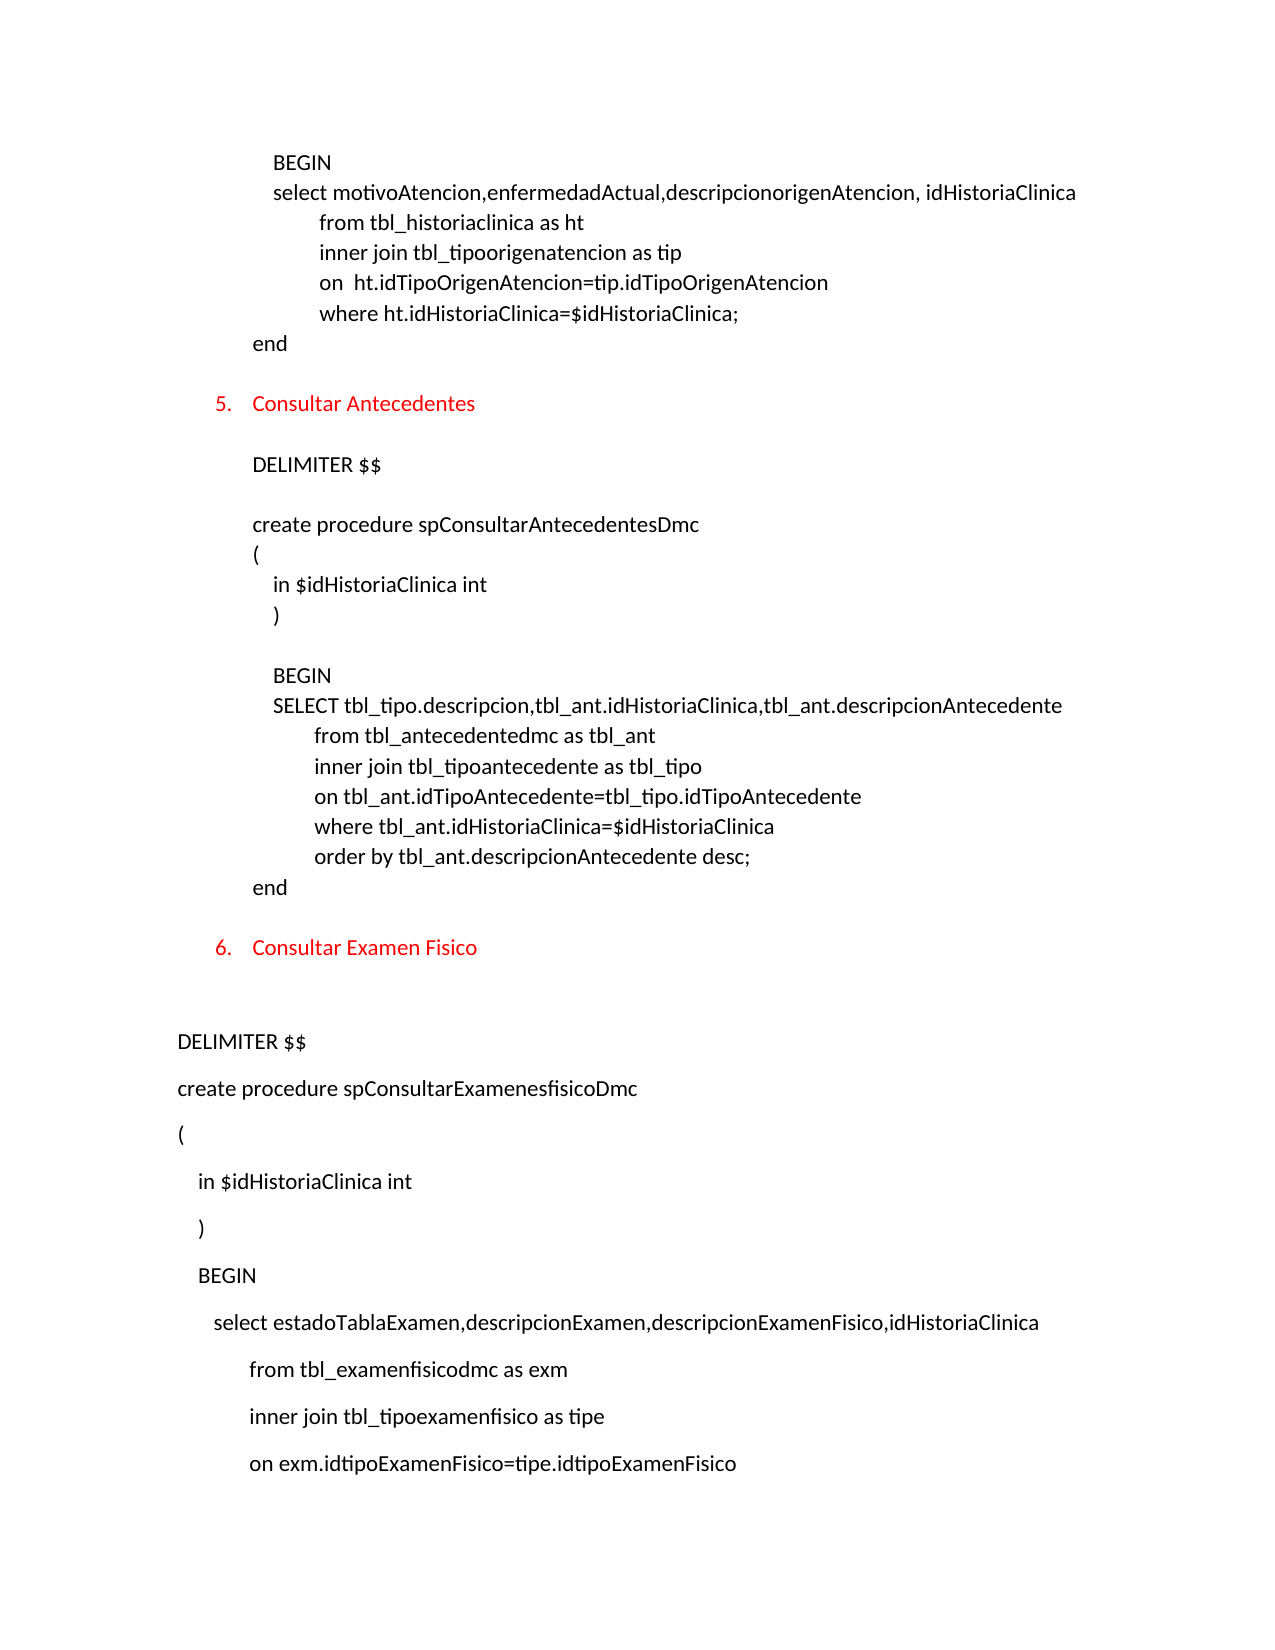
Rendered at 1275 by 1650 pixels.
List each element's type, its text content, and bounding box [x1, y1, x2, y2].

text on exm.idtipoExamenFisico=tipe.idtipoExamenFisico [177, 1449, 1098, 1477]
list where tbl_ant.idHistoriaClinica=$idHistoriaClinica [252, 812, 1098, 840]
list order by tbl_ant.descripcionAntecedente desc; [252, 842, 1098, 870]
list Consultar Examen Fisico [215, 933, 1098, 961]
list in $idHistoriaClinica int [252, 571, 1098, 598]
text ) [177, 1214, 1098, 1242]
list inner join tbl_tipoantecedente as tbl_tipo [252, 752, 1098, 780]
list DELIMITER $$ [252, 450, 1098, 478]
text DELIMITER $$ [177, 1027, 1098, 1055]
text from tbl_examenfisicodmc as exm [177, 1355, 1098, 1383]
text inner join tbl_tipoexamenfisico as tipe [177, 1402, 1098, 1430]
list on tbl_ant.idTipoAntecedente=tbl_tipo.idTipoAntecedente [252, 782, 1098, 810]
list on ht.idTipoOrigenAtencion=tip.idTipoOrigenAtencion [252, 268, 1098, 296]
list create procedure spConsultarAntecedentesDmc [252, 510, 1098, 538]
list ) [252, 601, 1098, 629]
list Consultar Antecedentes [215, 389, 1098, 417]
list where ht.idHistoriaClinica=$idHistoriaClinica; [252, 299, 1098, 327]
text select estadoTablaExamen,descripcionExamen,descripcionExamenFisico,idHistoriaClinica [177, 1308, 1098, 1336]
list from tbl_antecedentedmc as tbl_ant [252, 722, 1098, 749]
list from tbl_historiaclinica as ht [252, 208, 1098, 236]
text ( [177, 1121, 1098, 1148]
list end [252, 329, 1098, 357]
list BEGIN [252, 148, 1098, 176]
text create procedure spConsultarExamenesfisicoDmc [177, 1074, 1098, 1102]
list end [252, 873, 1098, 901]
text BEGIN [177, 1261, 1098, 1289]
list SELECT tbl_tipo.descripcion,tbl_ant.idHistoriaClinica,tbl_ant.descripcionAntecedente [252, 691, 1098, 719]
list select motivoAtencion,enfermedadActual,descripcionorigenAtencion, idHistoriaClinica [252, 178, 1098, 206]
list ( [252, 540, 1098, 568]
list BEGIN [252, 661, 1098, 689]
text in $idHistoriaClinica int [177, 1167, 1098, 1195]
list inner join tbl_tipoorigenatencion as tip [252, 238, 1098, 266]
